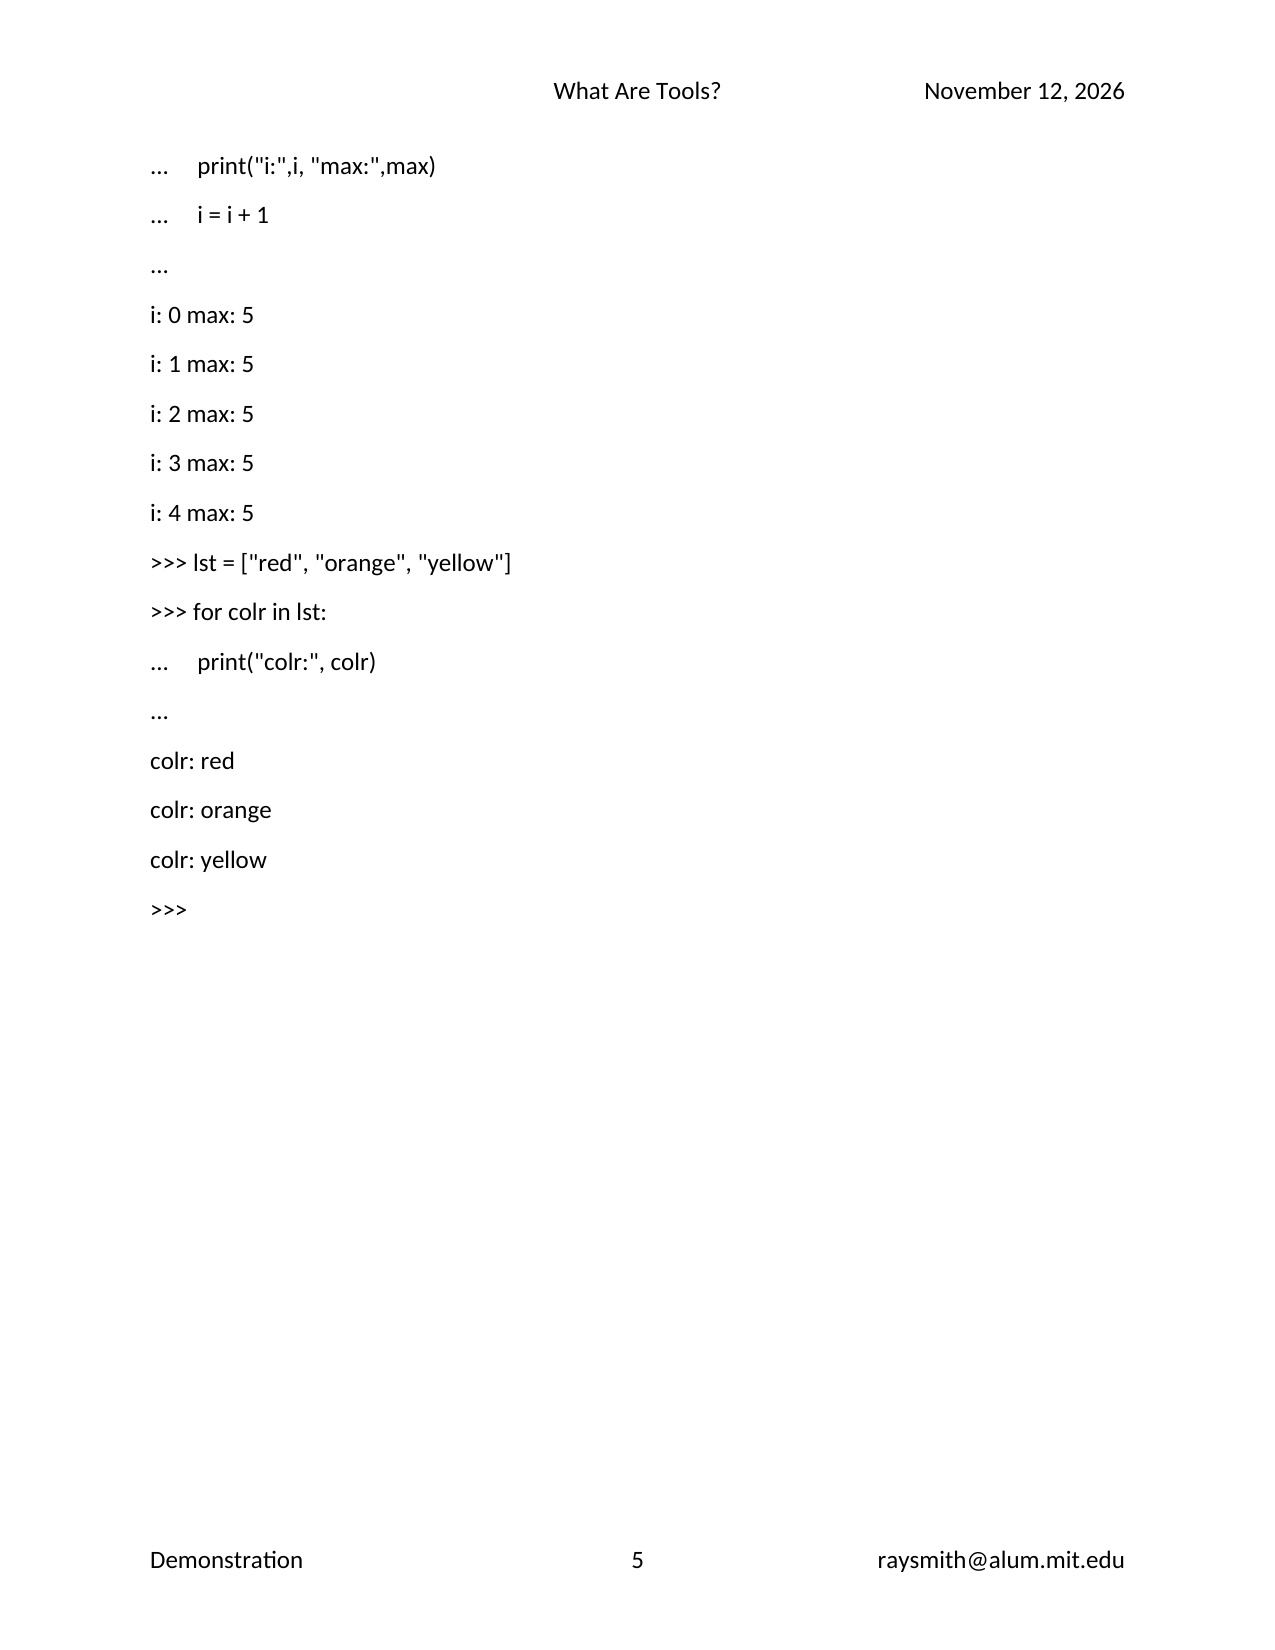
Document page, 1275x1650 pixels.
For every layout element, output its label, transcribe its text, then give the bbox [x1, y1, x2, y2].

text i: 1 max: 5 [150, 348, 1125, 379]
text i: 0 max: 5 [150, 299, 1125, 329]
text colr: red [150, 745, 1125, 776]
text >>> for colr in lst: [150, 596, 1125, 627]
text i: 2 max: 5 [150, 398, 1125, 428]
text i: 3 max: 5 [150, 447, 1125, 478]
text ... print("i:",i, "max:",max) [150, 150, 1125, 181]
text >>> lst = ["red", "orange", "yellow"] [150, 547, 1125, 577]
text i: 4 max: 5 [150, 497, 1125, 528]
text ... print("colr:", colr) [150, 646, 1125, 676]
text >>> [150, 894, 1125, 924]
text colr: orange [150, 794, 1125, 825]
text ... i = i + 1 [150, 199, 1125, 230]
text ... [150, 249, 1125, 280]
text ... [150, 695, 1125, 726]
text colr: yellow [150, 844, 1125, 875]
